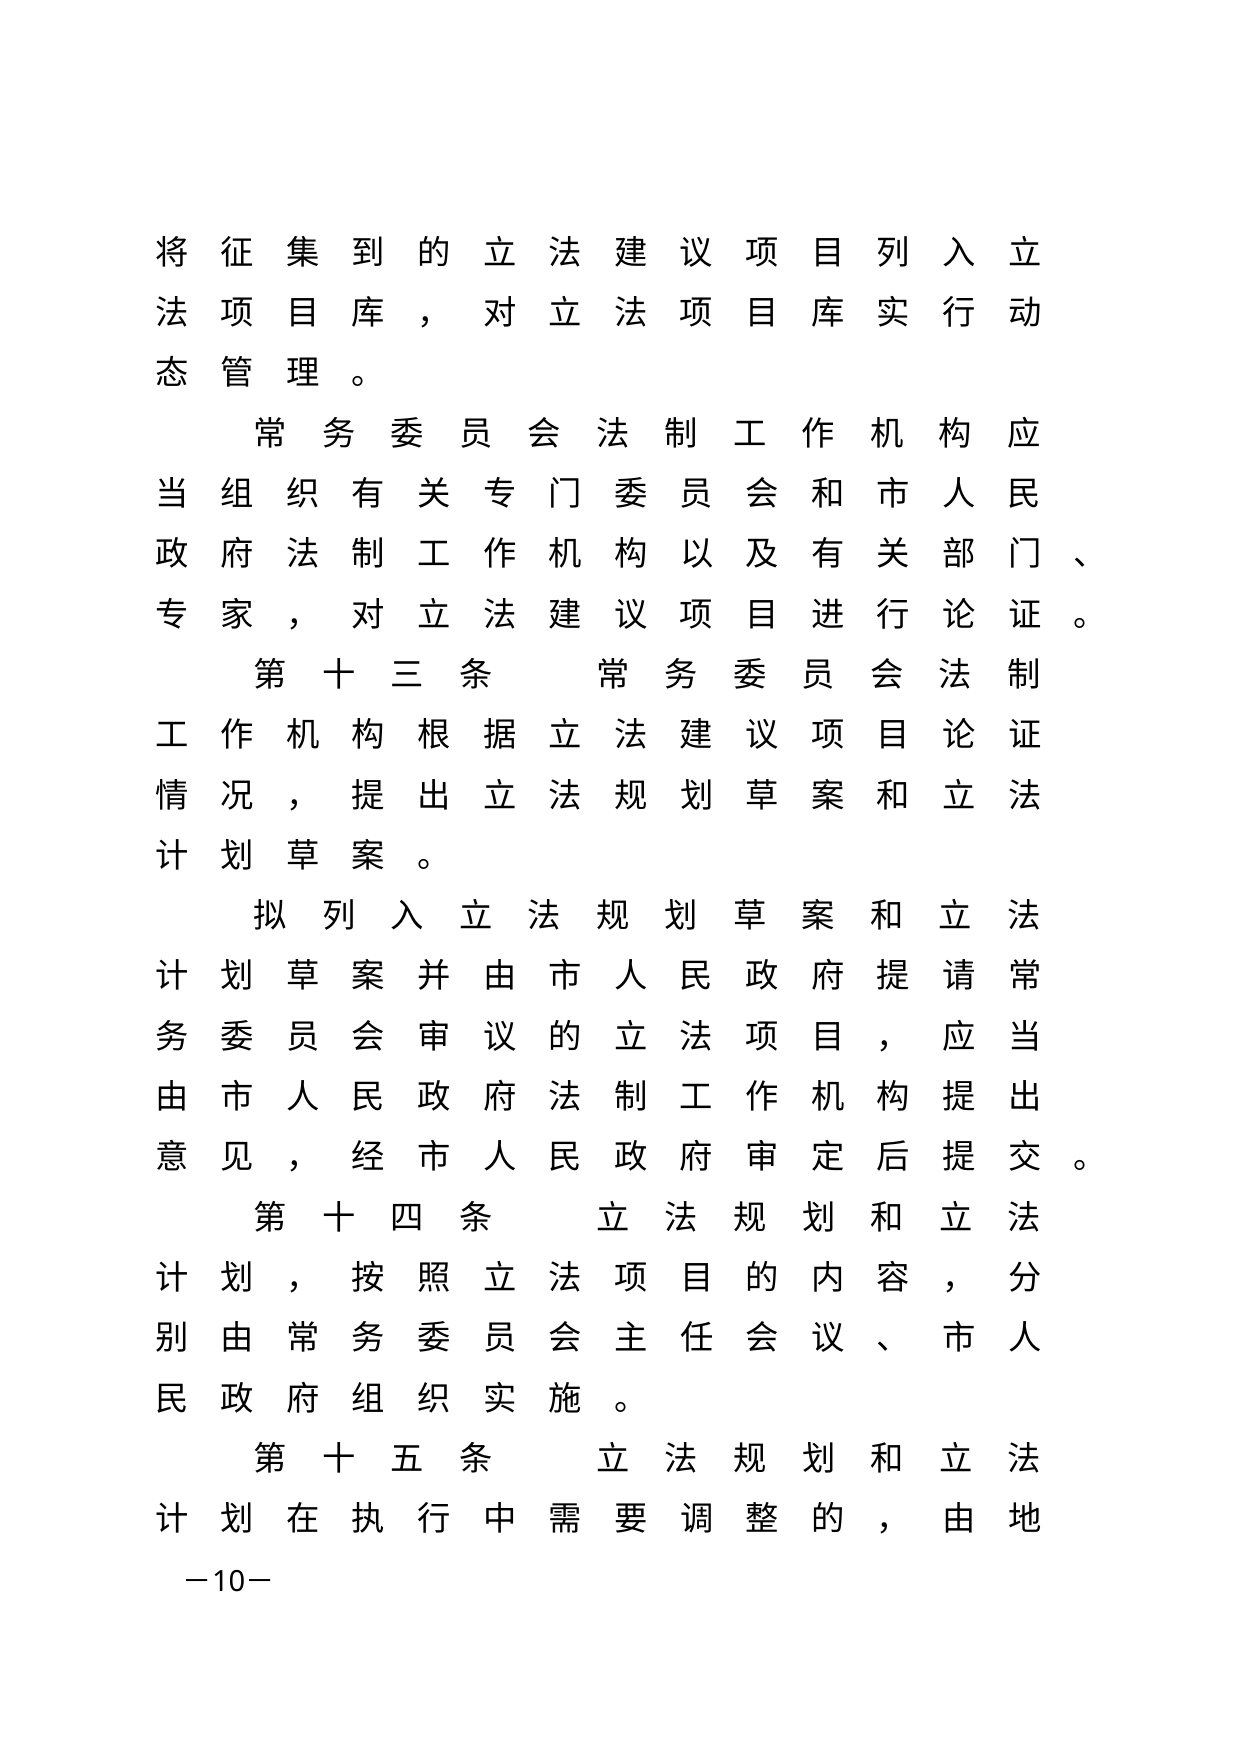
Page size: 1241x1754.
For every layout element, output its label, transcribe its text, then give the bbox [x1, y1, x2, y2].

text 拟列入立法规划草案和立法计划草案并由市人民政府提请常务委员会审议的立法项目，应当由市人民政府法制工作机构提出意见，经市人民政府审定后提交。 [155, 883, 1073, 1184]
text 第十五条 立法规划和立法计划在执行中需要调整的，由地方性法规案提案人提出报告，提请常务委员会主任会议决定。 [155, 1426, 1073, 1546]
text 第十四条 立法规划和立法计划，按照立法项目的内容，分别由常务委员会主任会议、市人民政府组织实施。 [155, 1184, 1073, 1426]
text 第十三条 常务委员会法制工作机构根据立法建议项目论证情况，提出立法规划草案和立法计划草案。 [155, 642, 1073, 883]
text 第十二条 常务委员会法制工作机构负责建立立法项目库，将征集到的立法建议项目列入立法项目库，对立法项目库实行动态管理。 [155, 219, 1073, 400]
text 常务委员会法制工作机构应当组织有关专门委员会和市人民政府法制工作机构以及有关部门、专家，对立法建议项目进行论证。 [155, 400, 1073, 642]
